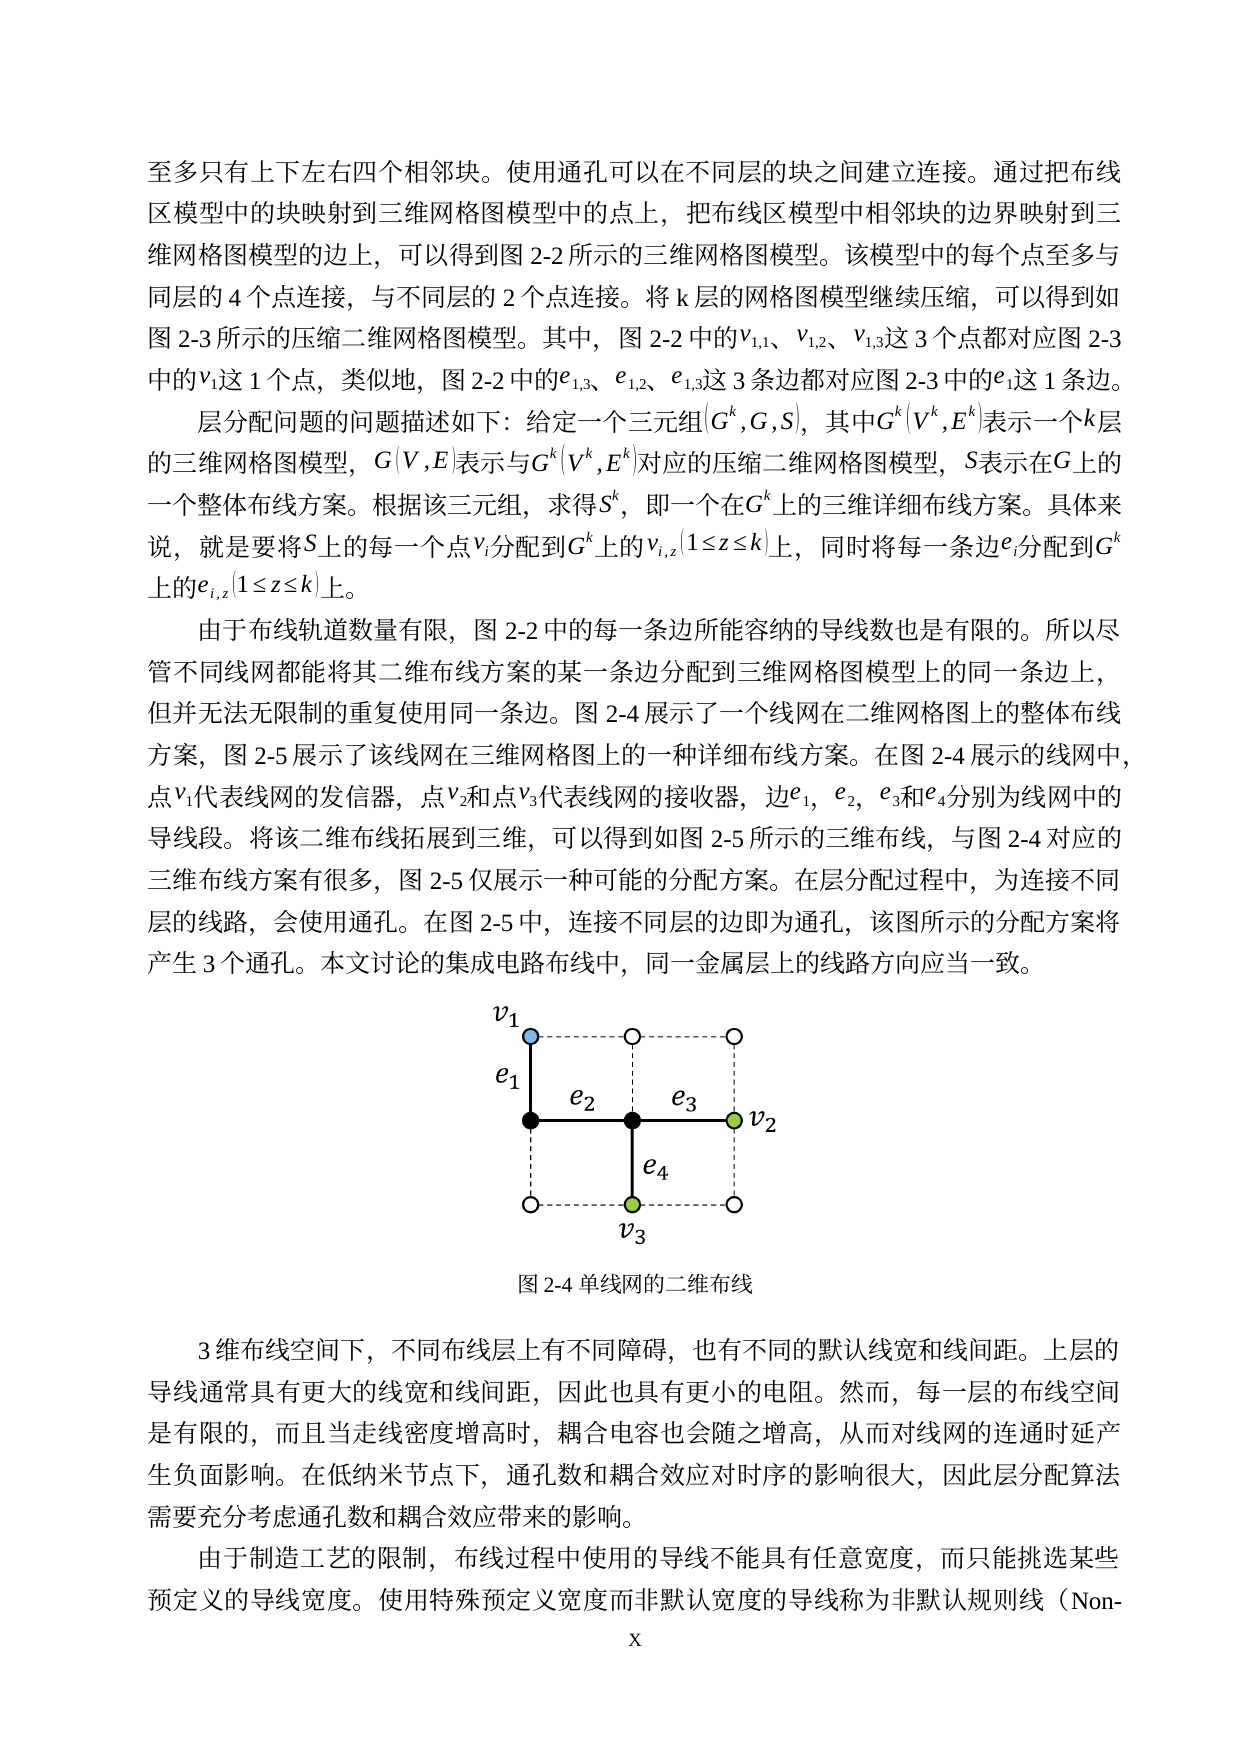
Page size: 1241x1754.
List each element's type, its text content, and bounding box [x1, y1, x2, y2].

picture [475, 985, 795, 1251]
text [148, 148, 1122, 398]
text 层分配问题的问题描述如下：给定一个三元组，其中表示一个层的三维网格图模型，表示与对应的压缩二维网格图模型，表示在上的一个整体布线方案。根据该三元组，求得，即一个在上的三维详细布线方案。具体来说，就是要将上的每一个点分配到上的上，同时将每一条边分配到上的上。 [148, 398, 1122, 606]
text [148, 1534, 1122, 1618]
text 由于布线轨道数量有限，图2-2中的每一条边所能容纳的导线数也是有限的。所以尽管不同线网都能将其二维布线方案的某一条边分配到三维网格图模型上的同一条边上，但并无法无限制的重复使用同一条边。图2-4展示了一个线网在二维网格图上的整体布线方案，图2-5展示了该线网在三维网格图上的一种详细布线方案。在图2-4展示的线网中，点代表线网的发信器，点和点代表线网的接收器，边，，和分别为线网中的导线段。将该二维布线拓展到三维，可以得到如图2-5所示的三维布线，与图2-4对应的三维布线方案有很多，图2-5仅展示一种可能的分配方案。在层分配过程中，为连接不同层的线路，会使用通孔。在图2-5中，连接不同层的边即为通孔，该图所示的分配方案将产生3个通孔。本文讨论的集成电路布线中，同一金属层上的线路方向应当一致。 [148, 606, 1122, 981]
text 3维布线空间下，不同布线层上有不同障碍，也有不同的默认线宽和线间距。上层的导线通常具有更大的线宽和线间距，因此也具有更小的电阻。然而，每一层的布线空间是有限的，而且当走线密度增高时，耦合电容也会随之增高，从而对线网的连通时延产生负面影响。在低纳米节点下，通孔数和耦合效应对时序的影响很大，因此层分配算法需要充分考虑通孔数和耦合效应带来的影响。 [148, 981, 1122, 1534]
